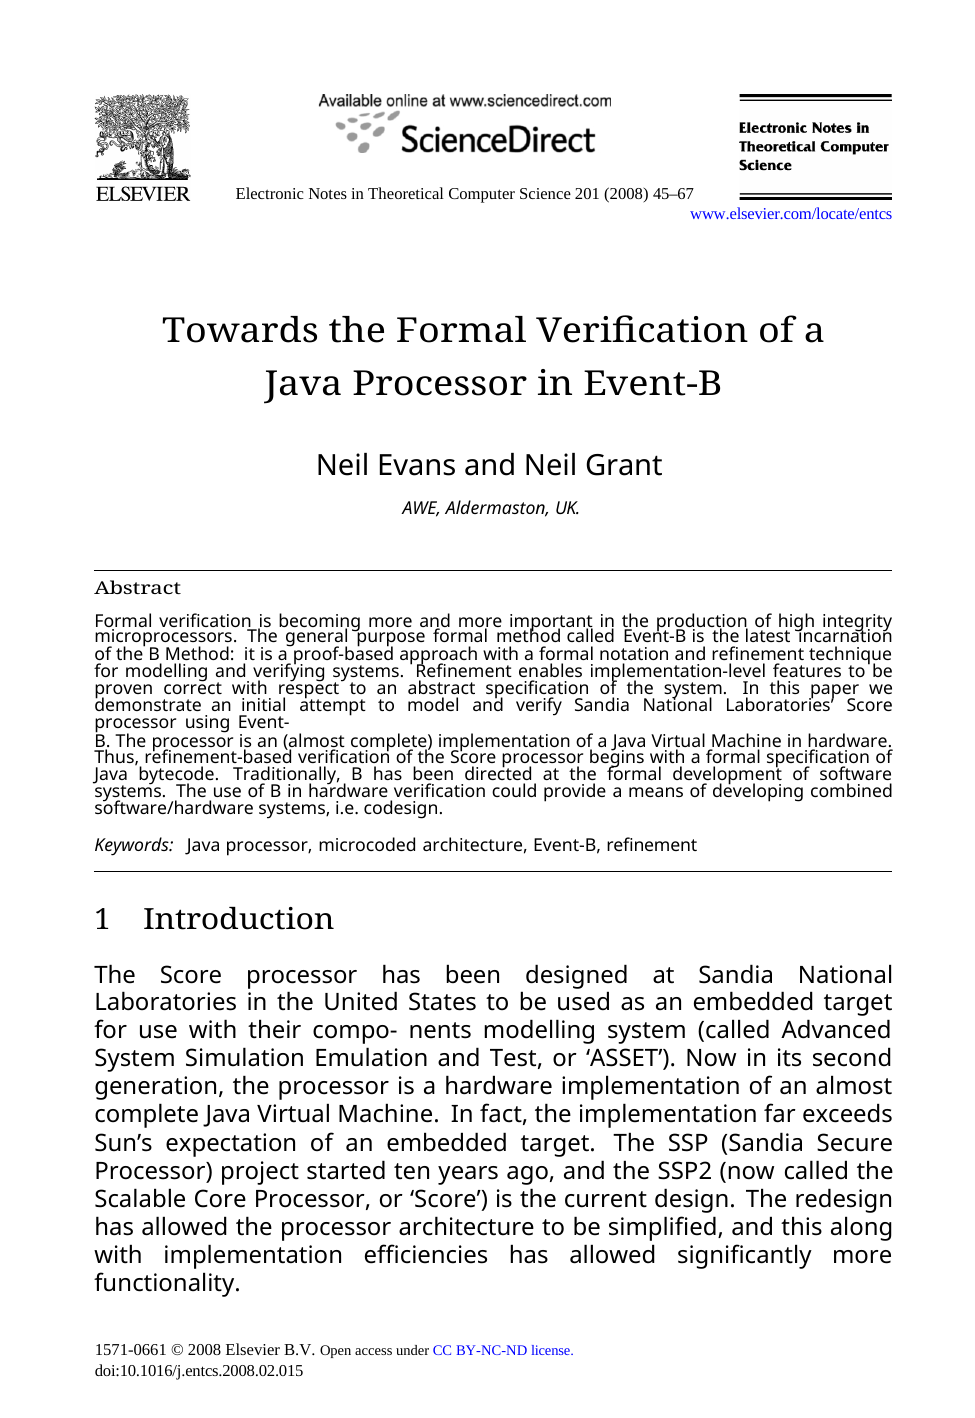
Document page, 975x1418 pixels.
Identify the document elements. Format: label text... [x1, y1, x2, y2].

text The Score processor has been designed at Sandia National Laboratories in the United States to be used as an embedded target for use with their compo- nents modelling system (called Advanced System Simulation Emulation and Test, or ‘ASSET’). Now in its second generation, the processor is a hardware implementation of an almost complete Java Virtual Machine. In fact, the implementation far exceeds Sun’s expectation of an embedded target. The SSP (Sandia Secure Processor) project started ten years ago, and the SSP2 (now called the Scalable Core Processor, or ‘Score’) is the current design. The redesign has allowed the processor architecture to be simplified, and this along with implementation efficiencies has allowed significantly more functionality. [94, 961, 893, 1298]
text AWE, Aldermaston, UK. [71, 496, 912, 520]
text Electronic Notes in Theoretical Computer Science 201 (2008) 45–67 [200, 94, 927, 203]
text Abstract [94, 575, 927, 599]
picture [739, 94, 892, 200]
text www.elsevier.com/locate/entcs [77, 204, 893, 223]
text Keywords: Java processor, microcoded architecture, Event-B, refinement [94, 833, 927, 857]
text doi:10.1016/j.entcs.2008.02.015 [94, 1360, 927, 1379]
picture [94, 94, 191, 201]
title Towards the Formal Verification of a Java Processor in Event-B [151, 306, 836, 406]
subtitle Neil Evans and Neil Grant [71, 444, 907, 483]
text 1571-0661 © 2008 Elsevier B.V. Open access under CC BY-NC-ND license. [94, 1339, 927, 1359]
text B. The processor is an (almost complete) implementation of a Java Virtual Machine in hardware. Thus, refinement-based verification of the Score processor begins with a formal specification of Java bytecode. Traditionally, B has been directed at the formal development of software systems. The use of B in hardware verification could provide a means of developing combined software/hardware systems, i.e. codesign. [94, 734, 893, 820]
subtitle Introduction [94, 899, 927, 938]
text Formal verification is becoming more and more important in the production of high integrity microprocessors. The general purpose formal method called Event-B is the latest incarnation of the B Method: it is a proof-based approach with a formal notation and refinement technique for modelling and verifying systems. Refinement enables implementation-level features to be proven correct with respect to an abstract specification of the system. In this paper we demonstrate an initial attempt to model and verify Sandia National Laboratories’ Score processor using Event- [94, 614, 893, 734]
